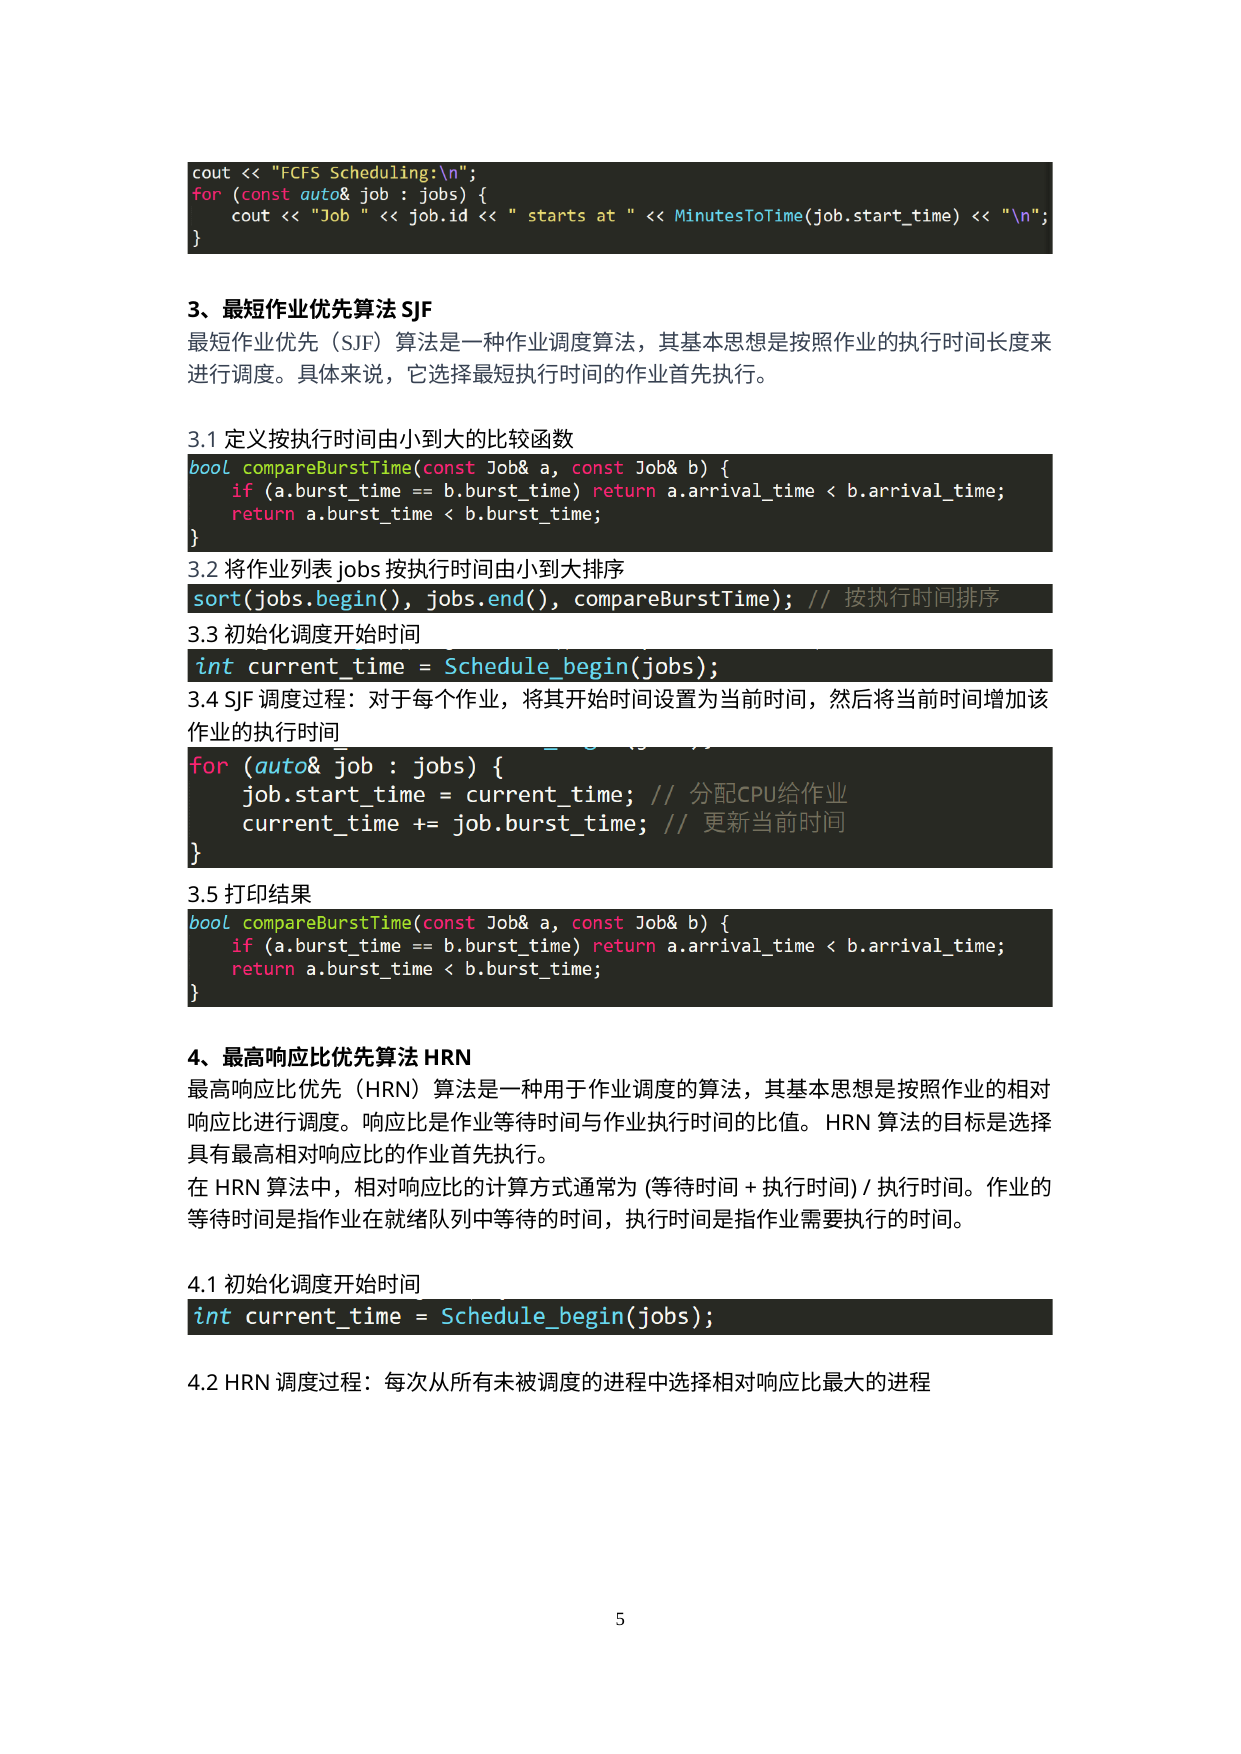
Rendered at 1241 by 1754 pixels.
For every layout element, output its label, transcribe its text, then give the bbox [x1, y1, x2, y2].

picture [187, 584, 1053, 613]
text 最高响应比优先（HRN）算法是一种用于作业调度的算法，其基本思想是按照作业的相对响应比进行调度。响应比是作业等待时间与作业执行时间的比值。HRN 算法的目标是选择具有最高相对响应比的作业首先执行。 [187, 1072, 1053, 1169]
picture [187, 909, 1053, 1007]
text 3.3 初始化调度开始时间 [187, 617, 1053, 649]
text 在 HRN 算法中，相对响应比的计算方式通常为 (等待时间 + 执行时间) / 执行时间。作业的等待时间是指作业在就绪队列中等待的时间，执行时间是指作业需要执行的时间。 [187, 1169, 1053, 1234]
text 4、最高响应比优先算法HRN [187, 1039, 1053, 1072]
picture [187, 747, 1053, 868]
text 4.1 初始化调度开始时间 [187, 1267, 1053, 1299]
text 3.4 SJF调度过程：对于每个作业，将其开始时间设置为当前时间，然后将当前时间增加该作业的执行时间 [187, 682, 1053, 747]
text 3.2 将作业列表jobs按执行时间由小到大排序 [187, 552, 1053, 584]
text 4.2 HRN调度过程：每次从所有未被调度的进程中选择相对响应比最大的进程 [187, 1364, 1053, 1397]
text 3、最短作业优先算法SJF [187, 292, 1053, 324]
picture [187, 162, 1053, 254]
picture [187, 1299, 1053, 1335]
text 3.1 定义按执行时间由小到大的比较函数 [187, 422, 1053, 454]
text 最短作业优先（SJF）算法是一种作业调度算法，其基本思想是按照作业的执行时间长度来进行调度。具体来说，它选择最短执行时间的作业首先执行。 [187, 324, 1053, 389]
text 3.5 打印结果 [187, 877, 1053, 909]
picture [187, 649, 1053, 682]
picture [187, 454, 1053, 552]
